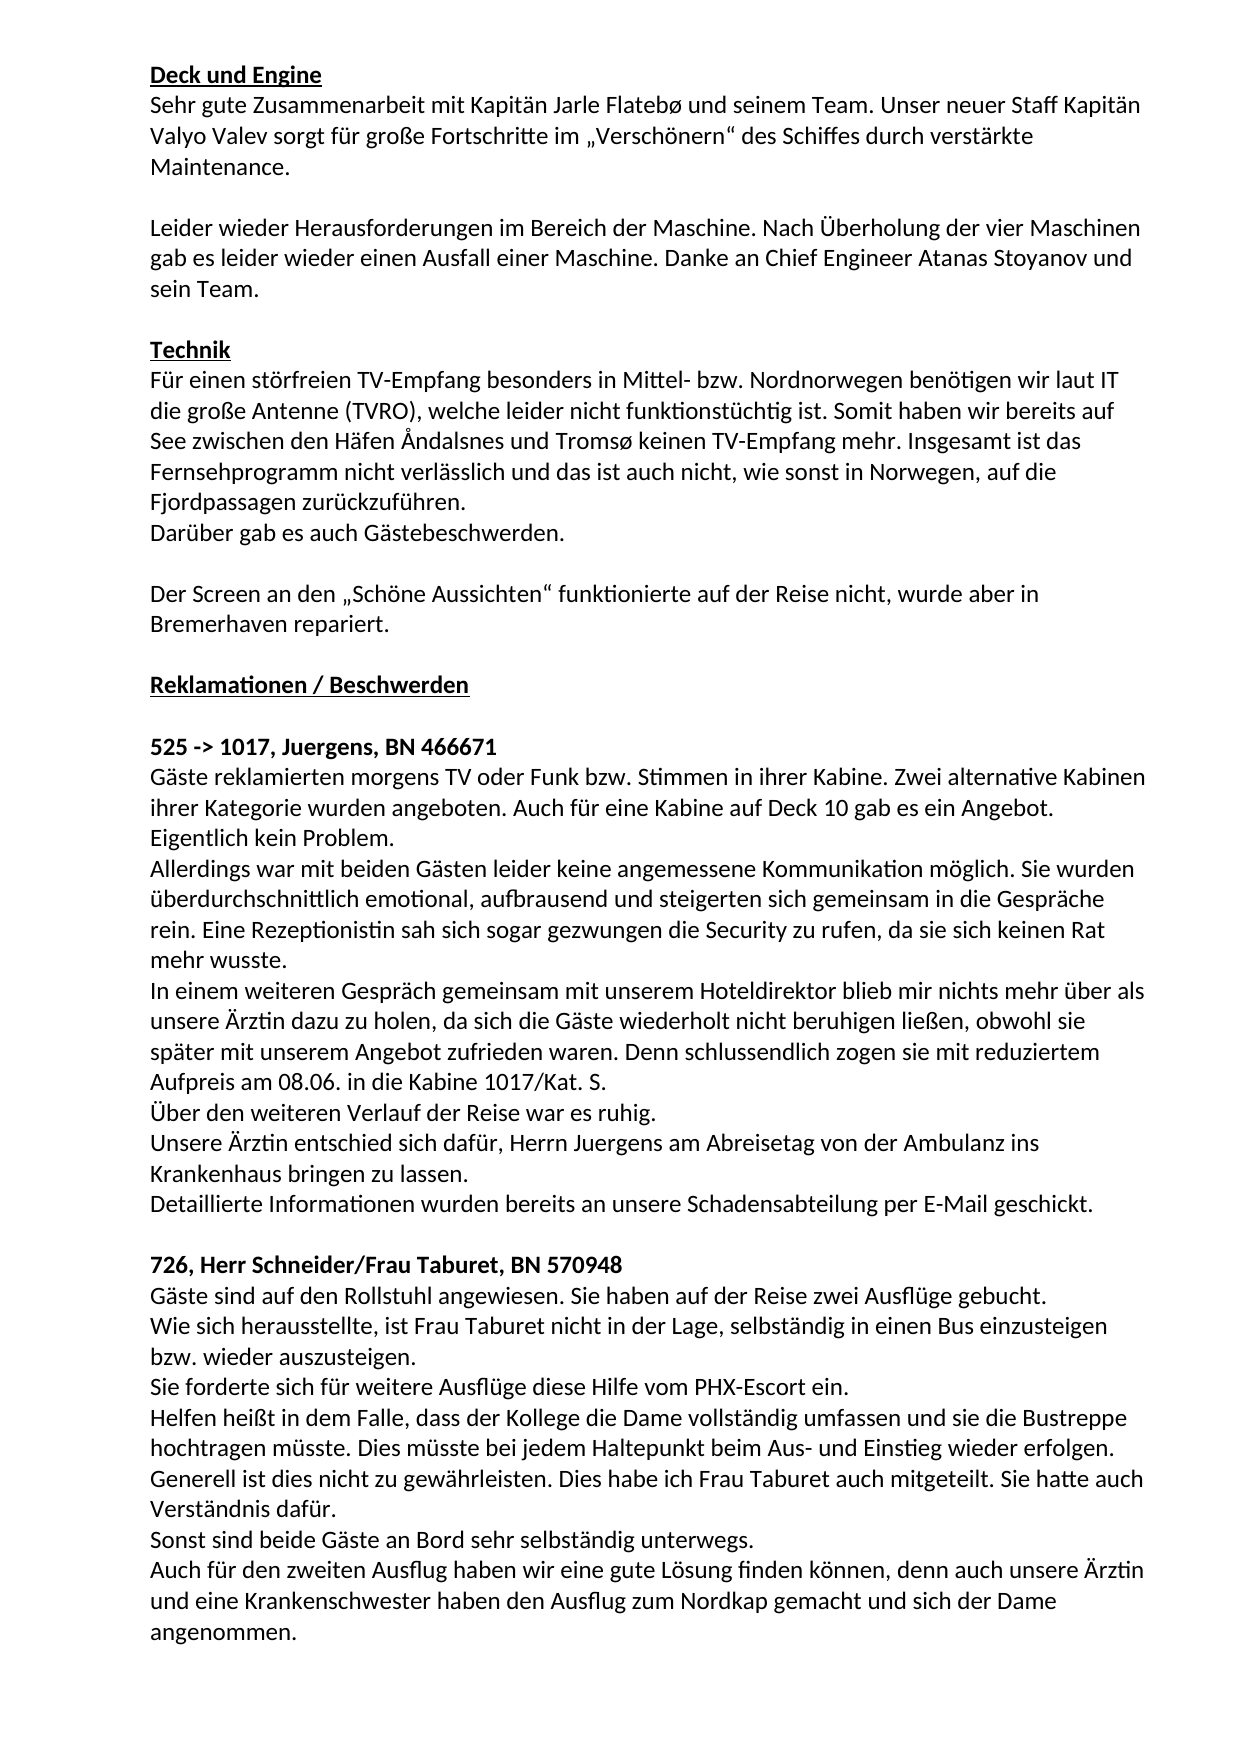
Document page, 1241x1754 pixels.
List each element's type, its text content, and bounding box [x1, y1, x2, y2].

text Helfen heißt in dem Falle, dass der Kollege die Dame vollständig umfassen und sie die Bustreppe hochtragen müsste. Dies müsste bei jedem Haltepunkt beim Aus- und Einstieg wieder erfolgen. Generell ist dies nicht zu gewährleisten. Dies habe ich Frau Taburet auch mitgeteilt. Sie hatte auch Verständnis dafür. [150, 1402, 1154, 1524]
text Darüber gab es auch Gästebeschwerden. [150, 517, 1154, 547]
text Für einen störfreien TV-Empfang besonders in Mittel- bzw. Nordnorwegen benötigen wir laut IT die große Antenne (TVRO), welche leider nicht funktionstüchtig ist. Somit haben wir bereits auf See zwischen den Häfen Åndalsnes und Tromsø keinen TV-Empfang mehr. Insgesamt ist das Fernsehprogramm nicht verlässlich und das ist auch nicht, wie sonst in Norwegen, auf die Fjordpassagen zurückzuführen. [150, 364, 1154, 517]
text Leider wieder Herausforderungen im Bereich der Maschine. Nach Überholung der vier Maschinen gab es leider wieder einen Ausfall einer Maschine. Danke an Chief Engineer Atanas Stoyanov und sein Team. [150, 212, 1154, 303]
text Sie forderte sich für weitere Ausflüge diese Hilfe vom PHX-Escort ein. [150, 1372, 1154, 1402]
text Wie sich herausstellte, ist Frau Taburet nicht in der Lage, selbständig in einen Bus einzusteigen bzw. wieder auszusteigen. [150, 1311, 1154, 1372]
text Detaillierte Informationen wurden bereits an unsere Schadensabteilung per E-Mail geschickt. [150, 1188, 1154, 1219]
text Allerdings war mit beiden Gästen leider keine angemessene Kommunikation möglich. Sie wurden überdurchschnittlich emotional, aufbrausend und steigerten sich gemeinsam in die Gespräche rein. Eine Rezeptionistin sah sich sogar gezwungen die Security zu rufen, da sie sich keinen Rat mehr wusste. [150, 853, 1154, 975]
text Über den weiteren Verlauf der Reise war es ruhig. [150, 1097, 1154, 1127]
text Unsere Ärztin entschied sich dafür, Herrn Juergens am Abreisetag von der Ambulanz ins Krankenhaus bringen zu lassen. [150, 1127, 1154, 1188]
text In einem weiteren Gespräch gemeinsam mit unserem Hoteldirektor blieb mir nichts mehr über als unsere Ärztin dazu zu holen, da sich die Gäste wiederholt nicht beruhigen ließen, obwohl sie später mit unserem Angebot zufrieden waren. Denn schlussendlich zogen sie mit reduziertem Aufpreis am 08.06. in die Kabine 1017/Kat. S. [150, 975, 1154, 1097]
text Reklamationen / Beschwerden [150, 669, 1154, 700]
text Sonst sind beide Gäste an Bord sehr selbständig unterwegs. [150, 1524, 1154, 1555]
text Auch für den zweiten Ausflug haben wir eine gute Lösung finden können, denn auch unsere Ärztin und eine Krankenschwester haben den Ausflug zum Nordkap gemacht und sich der Dame angenommen. [150, 1555, 1154, 1646]
text Gäste reklamierten morgens TV oder Funk bzw. Stimmen in ihrer Kabine. Zwei alternative Kabinen ihrer Kategorie wurden angeboten. Auch für eine Kabine auf Deck 10 gab es ein Angebot. Eigentlich kein Problem. [150, 761, 1154, 853]
text Technik [150, 334, 1154, 364]
text Der Screen an den „Schöne Aussichten“ funktionierte auf der Reise nicht, wurde aber in Bremerhaven repariert. [150, 578, 1154, 639]
text Sehr gute Zusammenarbeit mit Kapitän Jarle Flatebø und seinem Team. Unser neuer Staff Kapitän Valyo Valev sorgt für große Fortschritte im „Verschönern“ des Schiffes durch verstärkte Maintenance. [150, 90, 1154, 181]
text Deck und Engine [150, 59, 1154, 90]
text 525 -> 1017, Juergens, BN 466671 [150, 731, 1154, 761]
text Gäste sind auf den Rollstuhl angewiesen. Sie haben auf der Reise zwei Ausflüge gebucht. [150, 1280, 1154, 1311]
text 726, Herr Schneider/Frau Taburet, BN 570948 [150, 1249, 1154, 1280]
